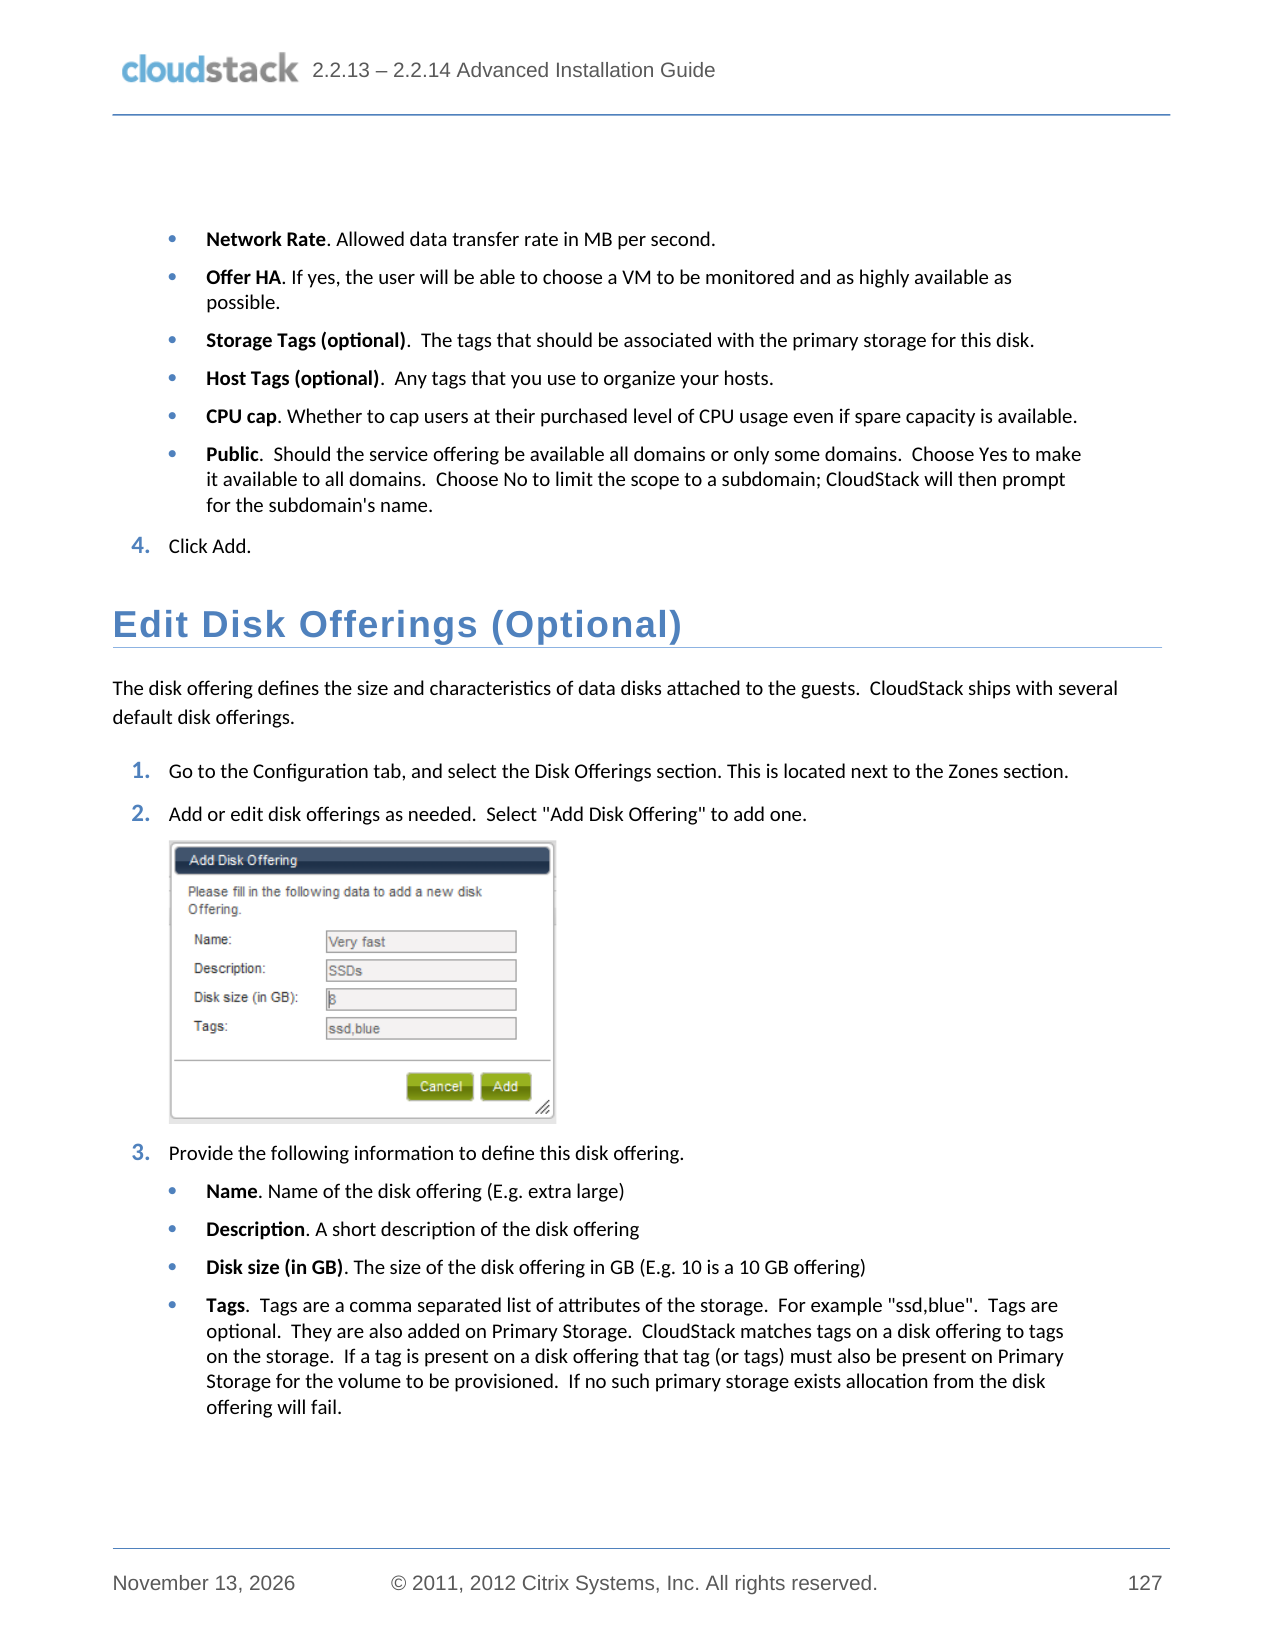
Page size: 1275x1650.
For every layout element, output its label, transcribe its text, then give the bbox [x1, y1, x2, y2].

picture [168, 840, 557, 1124]
list Name. Name of the disk offering (E.g. extra large) [169, 1179, 1087, 1204]
list Provide the following information to define this disk offering. [131, 1136, 1162, 1166]
list Disk size (in GB). The size of the disk offering in GB (E.g. 10 is a 10 GB offering) [169, 1254, 1087, 1280]
text The disk offering defines the size and characteristics of data disks attached to the guests. CloudStack ships with several default disk offerings. [112, 675, 1162, 730]
list Go to the Configuration tab, and select the Disk Offerings section. This is located next to the Zones section. [131, 754, 1162, 785]
subtitle Edit Disk Offerings (Optional) [112, 602, 1162, 648]
list Public. Should the service offering be available all domains or only some domains. Choose Yes to make it available to all domains. Choose No to limit the scope to a subdomain; CloudStack will then prompt for the subdomain's name. [169, 441, 1087, 517]
list Tags. Tags are a comma separated list of attributes of the storage. For example "ssd,blue". Tags are optional. They are also added on Primary Storage. CloudStack matches tags on a disk offering to tags on the storage. If a tag is present on a disk offering that tag (or tags) must also be present on Primary Storage for the volume to be provisioned. If no such primary storage exists allocation from the disk offering will fail. [169, 1292, 1087, 1419]
list Host Tags (optional). Any tags that you use to organize your hosts. [169, 365, 1087, 391]
list Description. A short description of the disk offering [169, 1217, 1087, 1242]
list Offer HA. If yes, the user will be able to choose a VM to be monitored and as highly available as possible. [169, 264, 1087, 315]
picture [112, 45, 312, 95]
list Network Rate. Allowed data transfer rate in MB per second. [169, 226, 1087, 251]
list Click Add. [131, 530, 1162, 560]
list CPU cap. Whether to cap users at their purchased level of CPU usage even if spare capacity is available. [169, 403, 1087, 428]
list Add or edit disk offerings as needed. Select "Add Disk Offering" to add one. [131, 798, 1162, 828]
list Storage Tags (optional). The tags that should be associated with the primary storage for this disk. [169, 327, 1087, 353]
